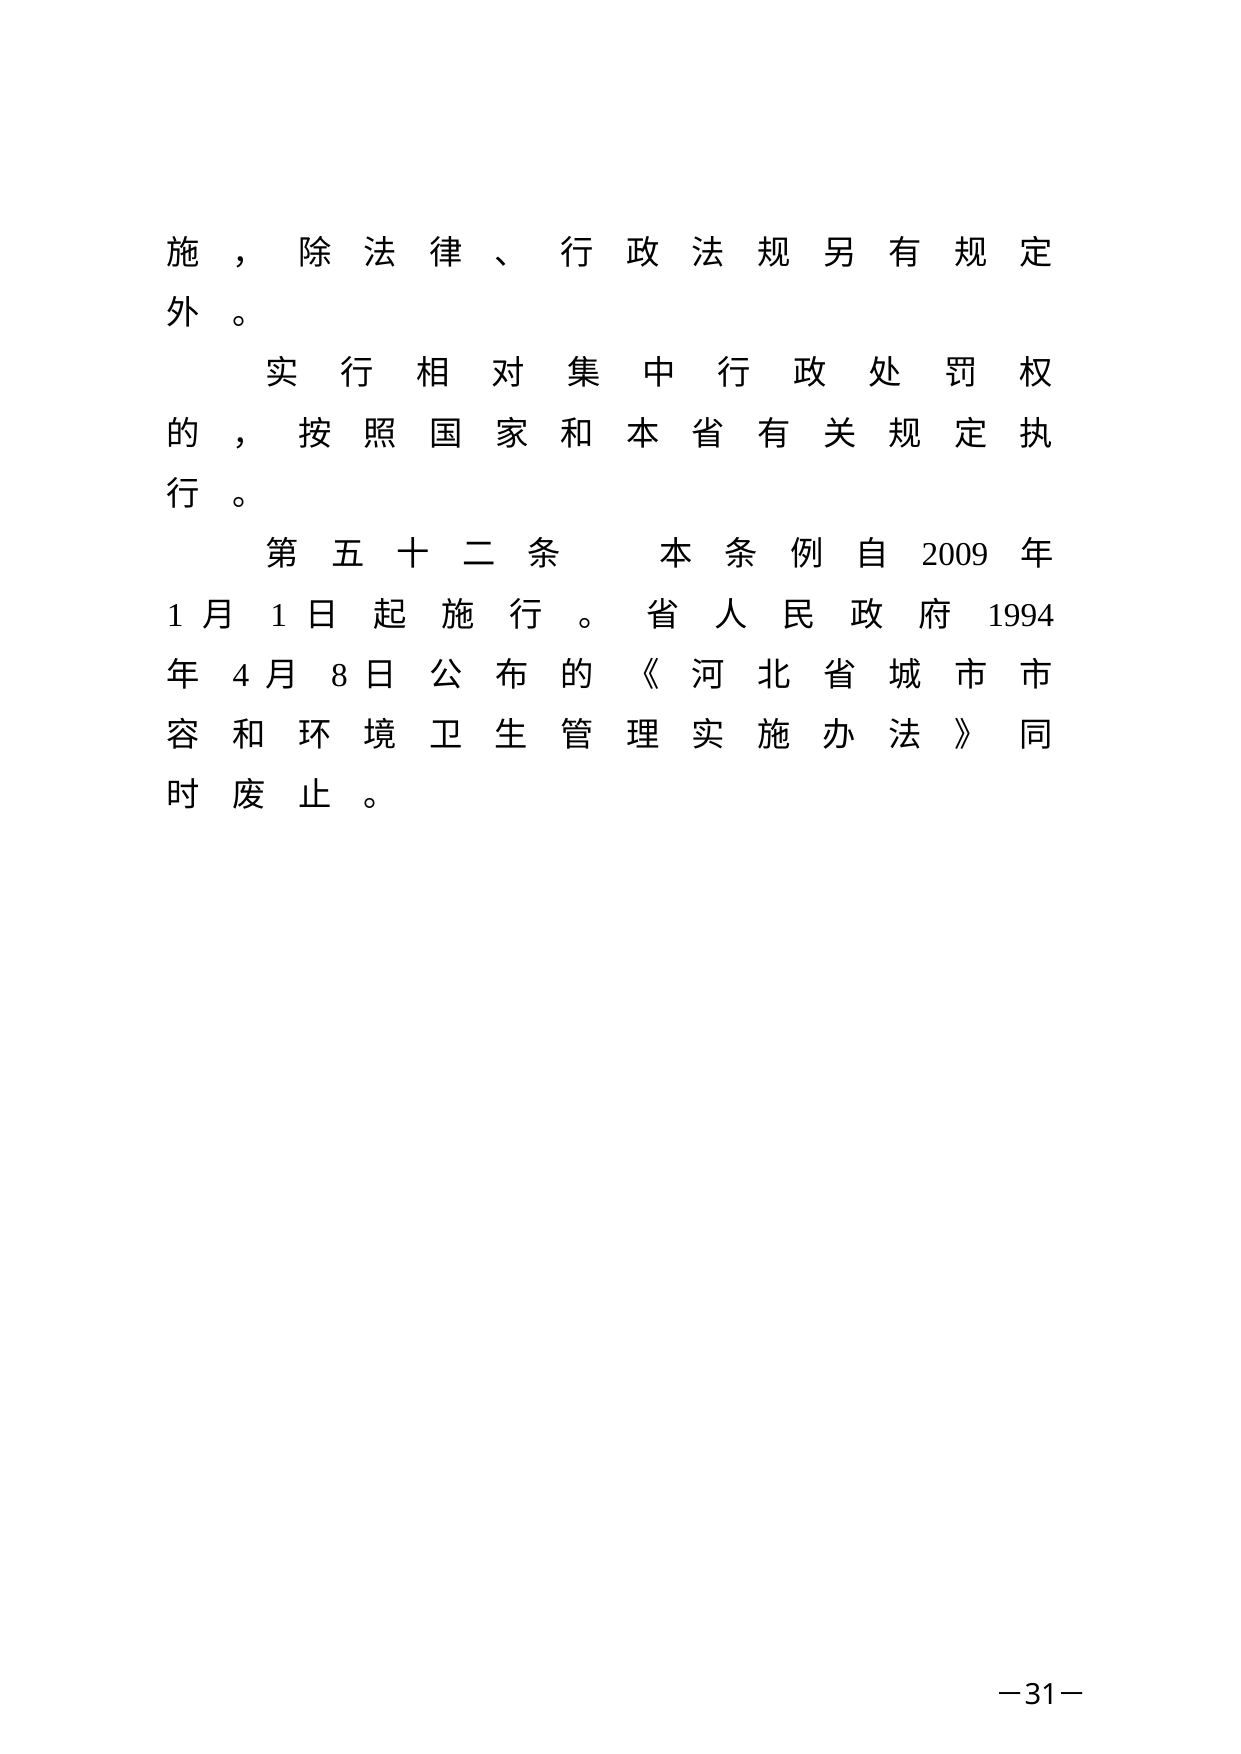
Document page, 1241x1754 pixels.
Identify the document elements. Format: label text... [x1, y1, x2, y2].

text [167, 219, 1085, 340]
text 第五十二条 本条例自2009年1月1日起施行。省人民政府1994年4月8日公布的《河北省城市市容和环境卫生管理实施办法》同时废止。 [167, 521, 1085, 822]
text 实行相对集中行政处罚权的，按照国家和本省有关规定执行。 [167, 340, 1085, 521]
